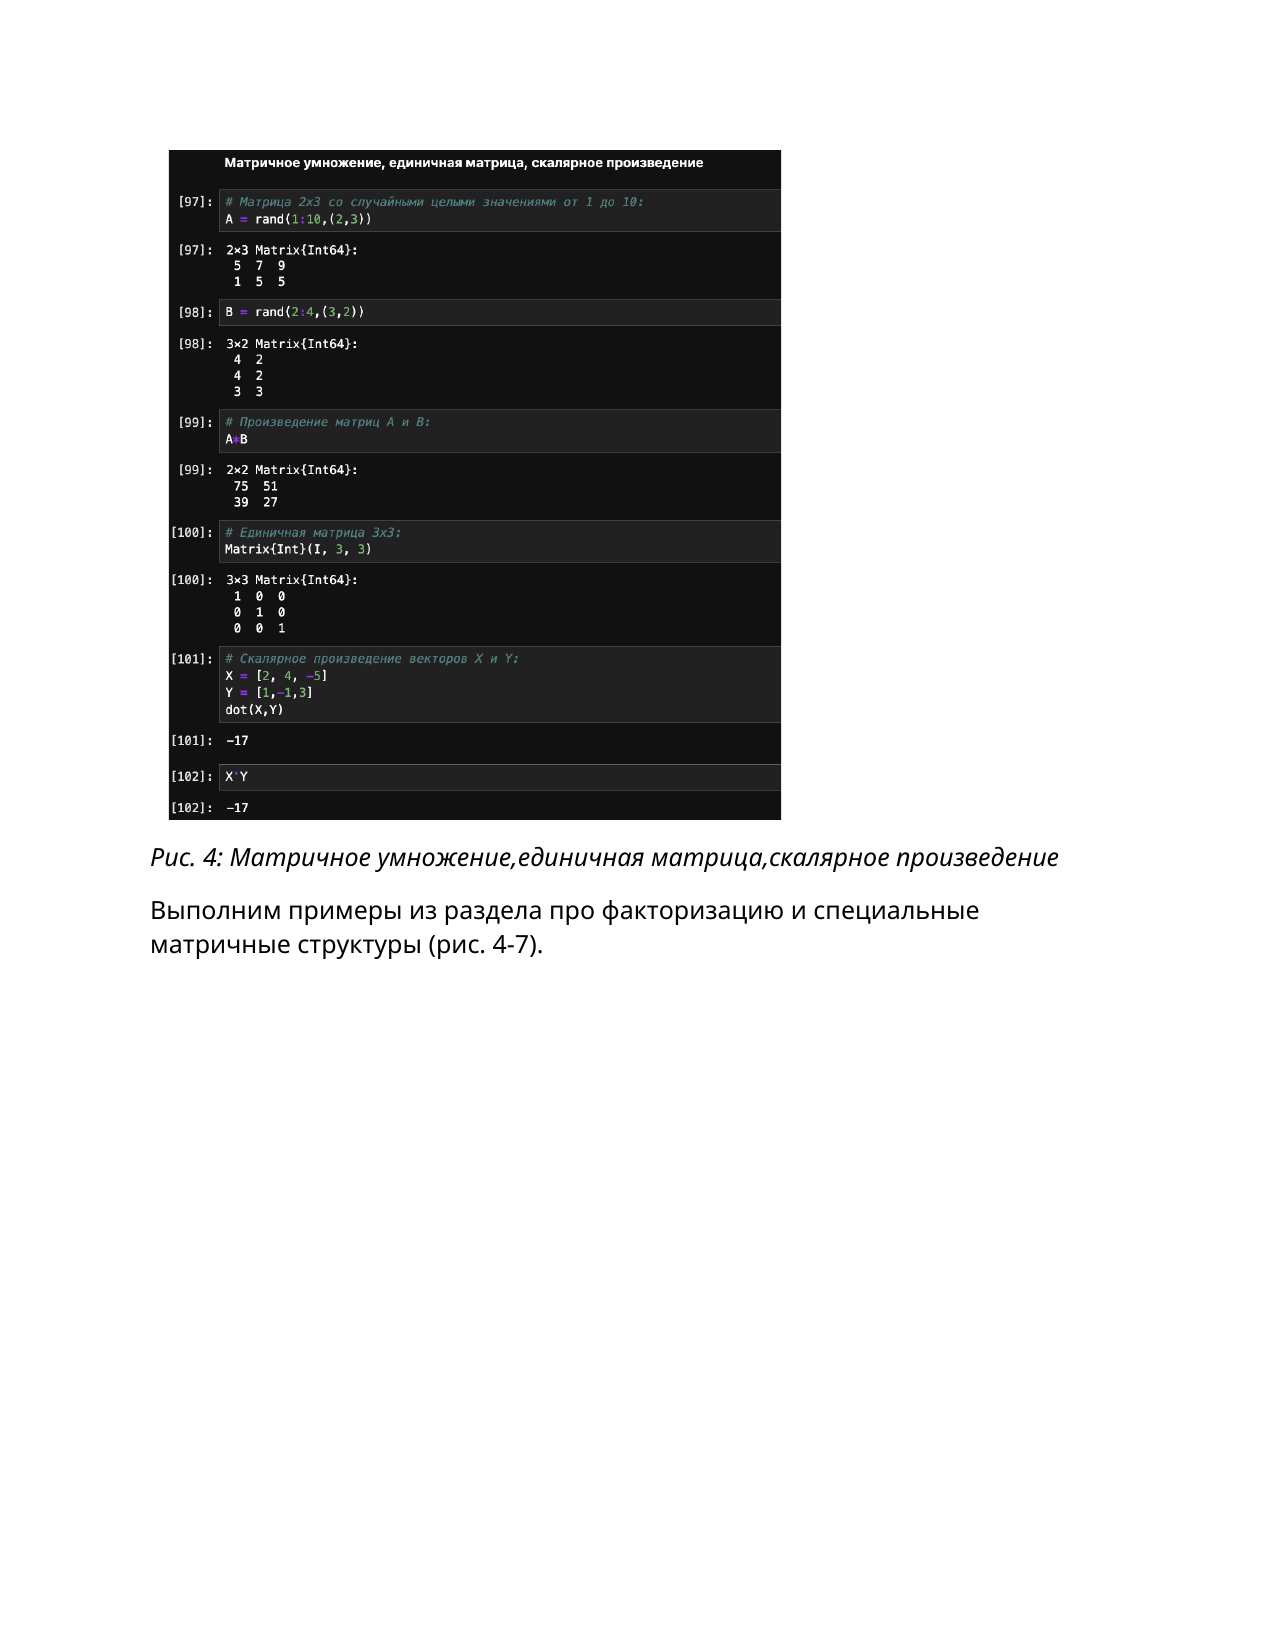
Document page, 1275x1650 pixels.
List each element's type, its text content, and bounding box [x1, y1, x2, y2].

picture [168, 150, 782, 820]
text Выполним примеры из раздела про факторизацию и специальные матричные структуры (рис. 4-7). [150, 893, 1125, 961]
text Рис. 4: Матричное умножение,единичная матрица,скалярное произведение [150, 840, 1125, 874]
